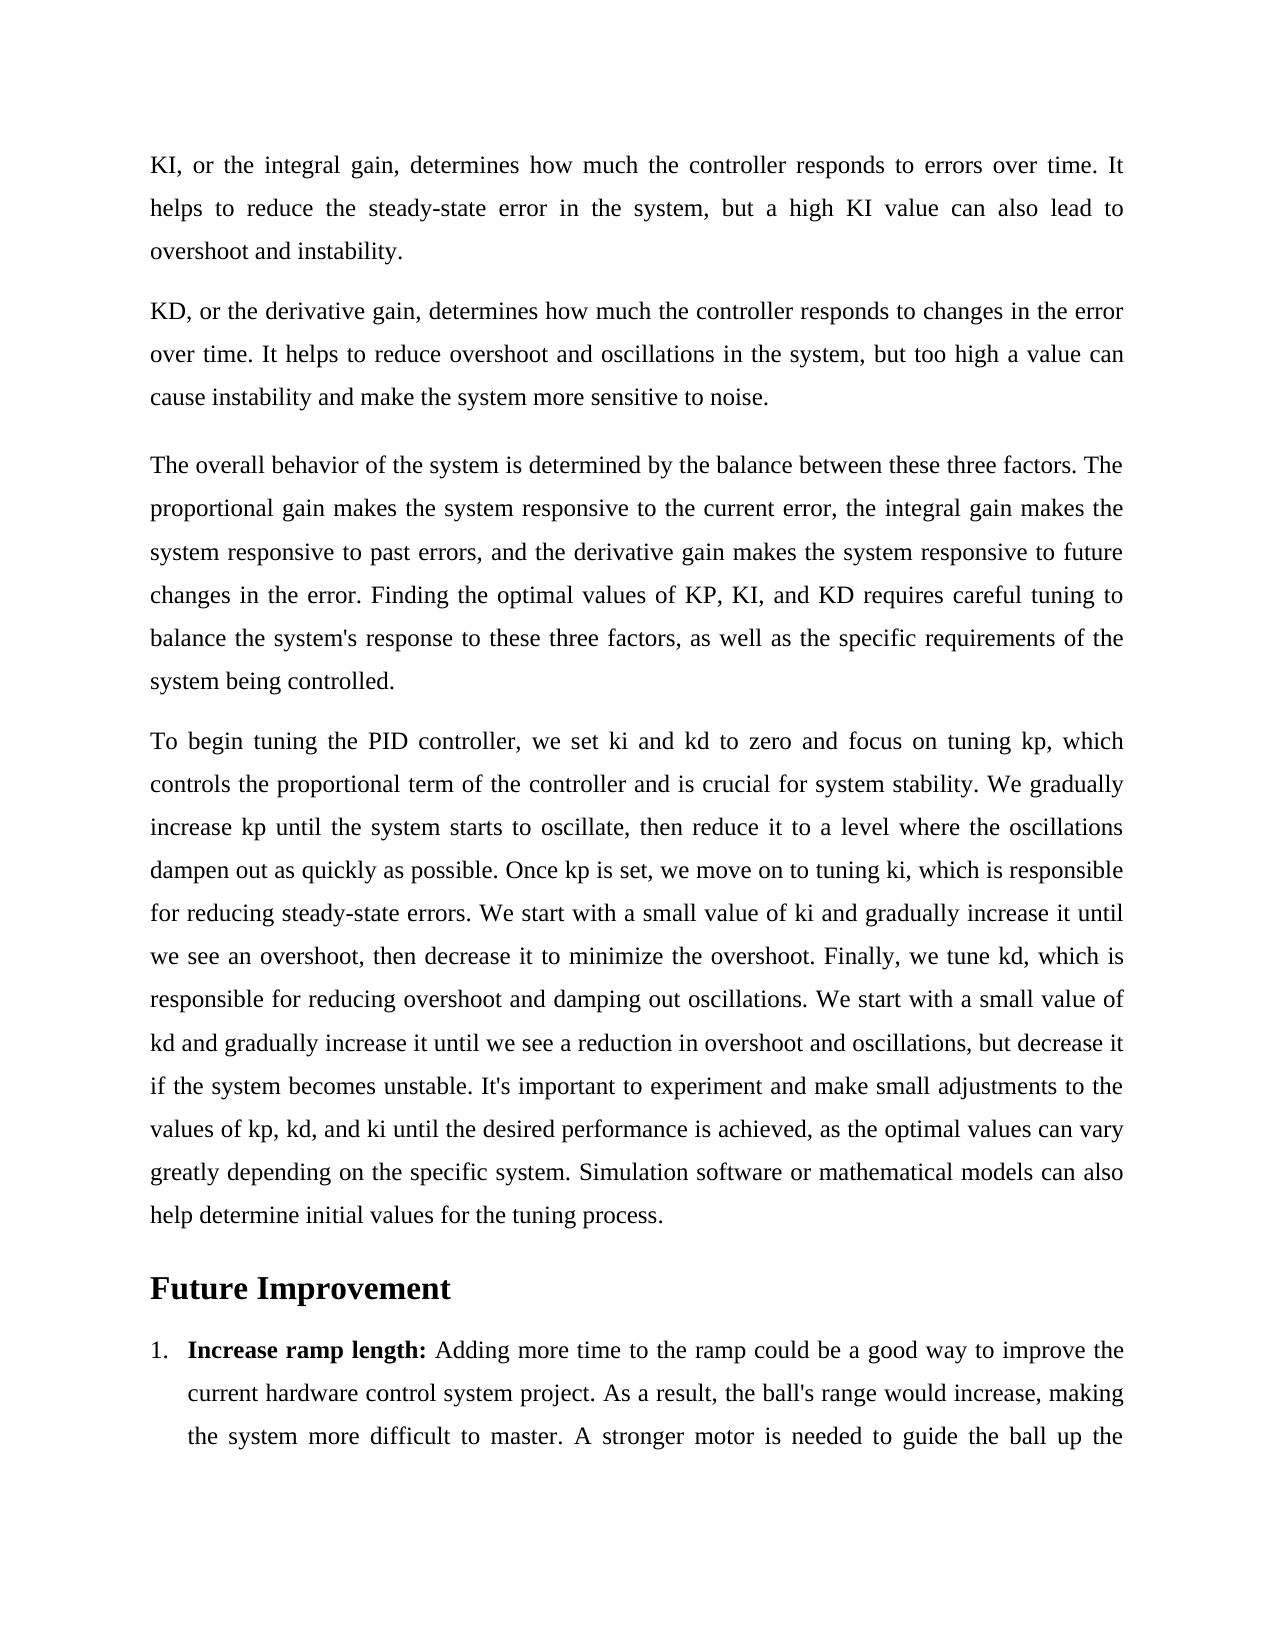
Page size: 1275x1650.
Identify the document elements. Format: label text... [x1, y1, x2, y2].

text KI, or the integral gain, determines how much the controller responds to errors over time. It helps to reduce the steady-state error in the system, but a high KI value can also lead to overshoot and instability. [150, 150, 1125, 265]
text To begin tuning the PID controller, we set ki and kd to zero and focus on tuning kp, which controls the proportional term of the controller and is crucial for system stability. We gradually increase kp until the system starts to oscillate, then reduce it to a level where the oscillations dampen out as quickly as possible. Once kp is set, we move on to tuning ki, which is responsible for reducing steady-state errors. We start with a small value of ki and gradually increase it until we see an overshoot, then decrease it to minimize the overshoot. Finally, we tune kd, which is responsible for reducing overshoot and damping out oscillations. We start with a small value of kd and gradually increase it until we see a reduction in overshoot and oscillations, but decrease it if the system becomes unstable. It's important to experiment and make small adjustments to the values of kp, kd, and ki until the desired performance is achieved, as the optimal values can vary greatly depending on the specific system. Simulation software or mathematical models can also help determine initial values for the tuning process. [150, 726, 1125, 1229]
subtitle Future Improvement [150, 1268, 1125, 1307]
text The overall behavior of the system is determined by the balance between these three factors. The proportional gain makes the system responsive to the current error, the integral gain makes the system responsive to past errors, and the derivative gain makes the system responsive to future changes in the error. Finding the optimal values of KP, KI, and KD requires careful tuning to balance the system's response to these three factors, as well as the specific requirements of the system being controlled. [150, 450, 1125, 695]
text KD, or the derivative gain, determines how much the controller responds to changes in the error over time. It helps to reduce overshoot and oscillations in the system, but too high a value can cause instability and make the system more sensitive to noise. [150, 296, 1125, 411]
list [150, 1335, 1125, 1450]
